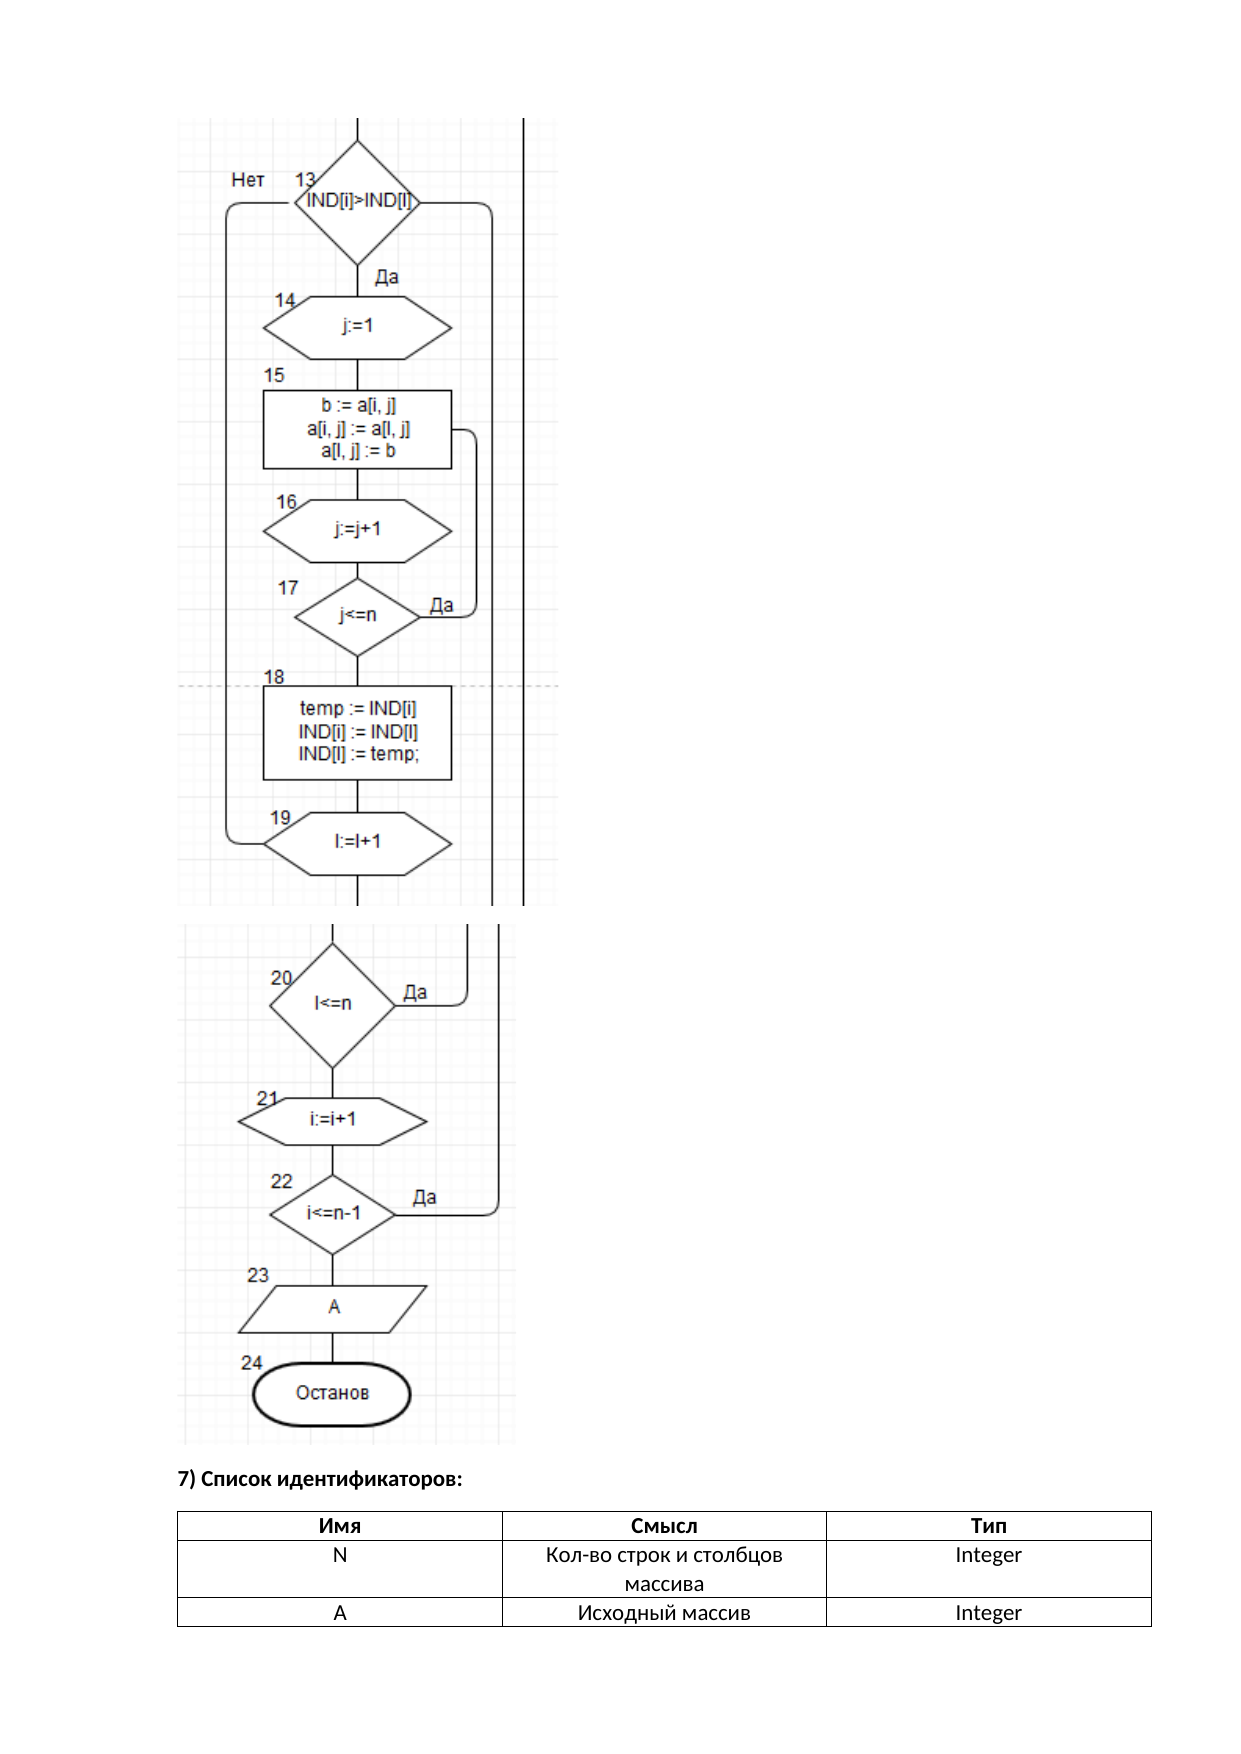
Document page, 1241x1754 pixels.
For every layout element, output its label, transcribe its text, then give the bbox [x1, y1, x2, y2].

table_cell Integer Integer [827, 1598, 1151, 1626]
table_header Имя [178, 1512, 502, 1539]
table_cell Кол-во строк и столбцов массива [503, 1541, 826, 1597]
table_header Тип [827, 1512, 1151, 1539]
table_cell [503, 1598, 826, 1626]
table_header Смысл [503, 1512, 826, 1539]
table_cell A IND [178, 1598, 502, 1626]
picture [177, 924, 517, 1445]
text 7) Список идентификаторов: [177, 1464, 1152, 1492]
table_cell Integer [827, 1541, 1151, 1597]
table_cell N [178, 1541, 502, 1597]
picture [177, 118, 559, 906]
